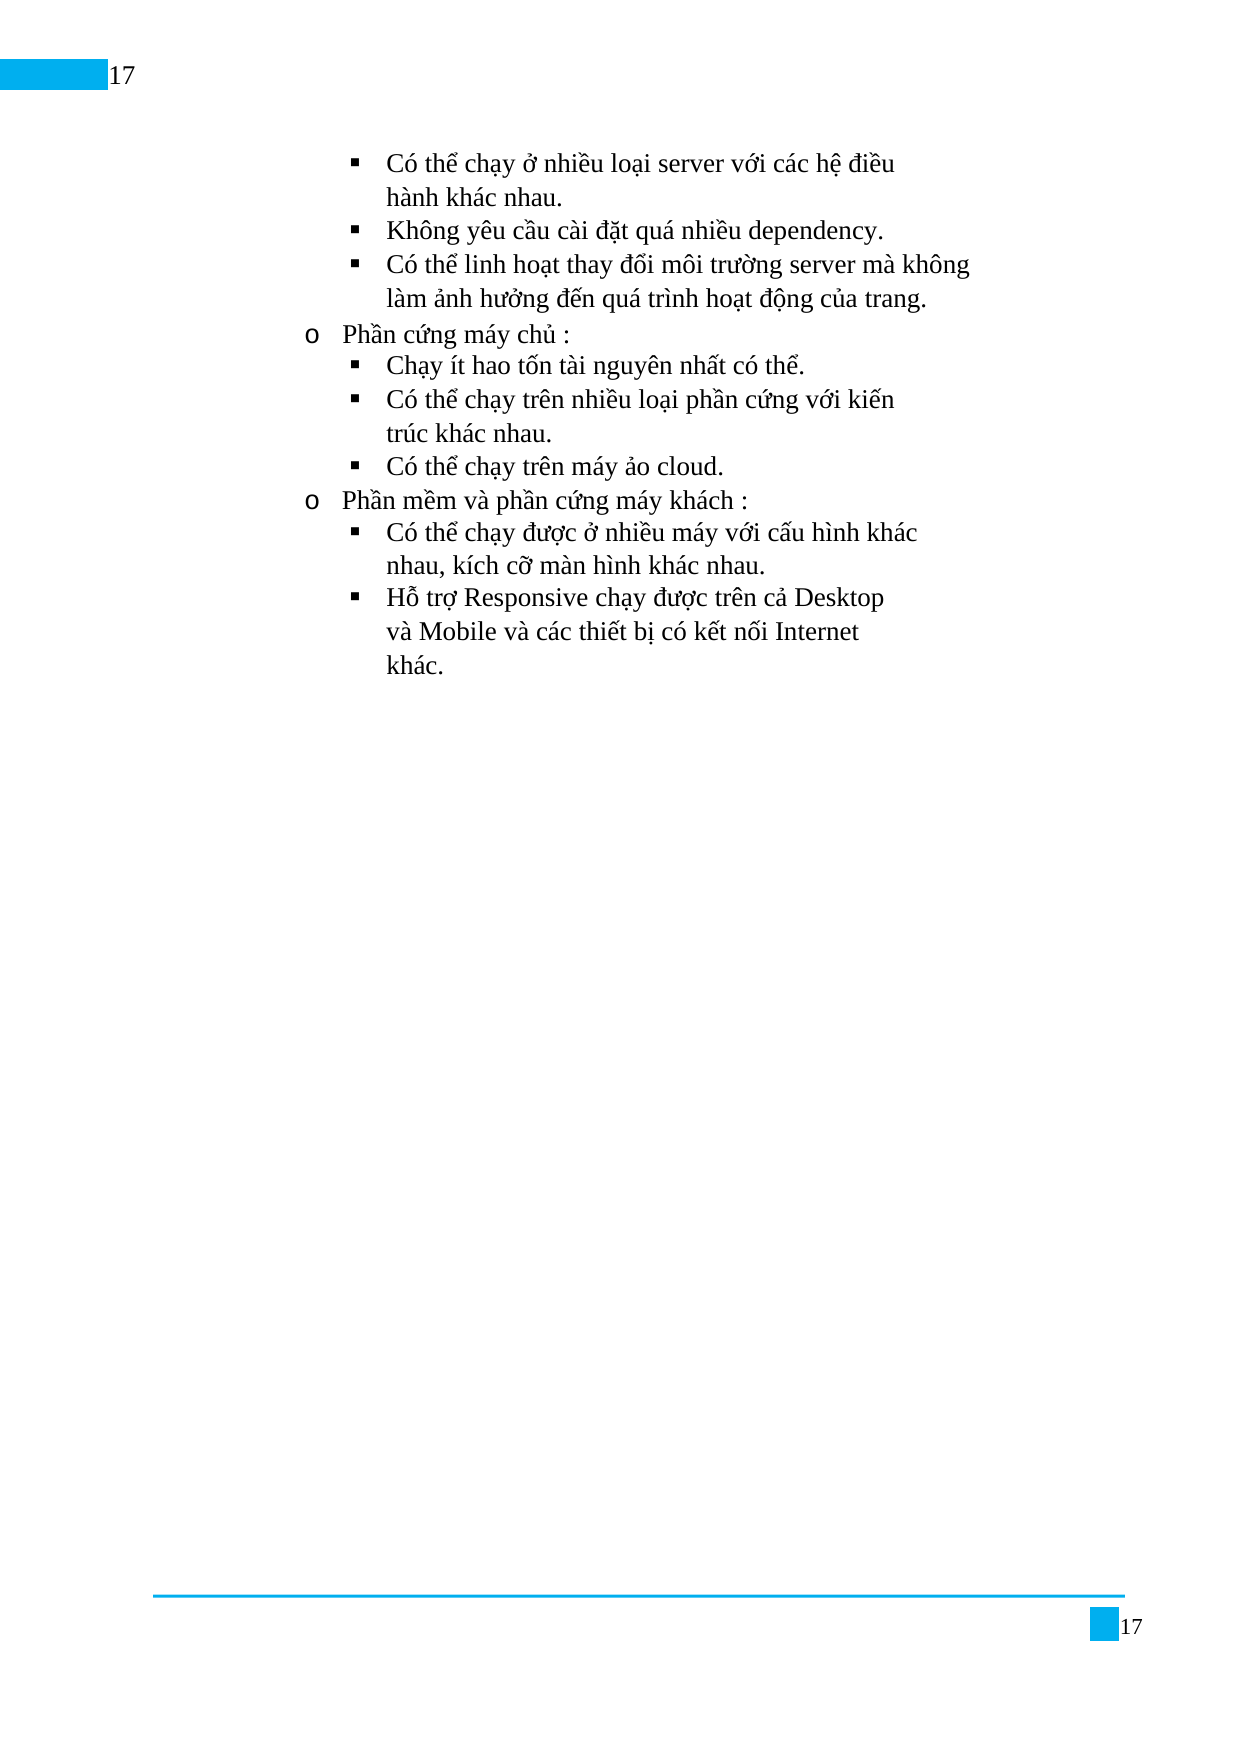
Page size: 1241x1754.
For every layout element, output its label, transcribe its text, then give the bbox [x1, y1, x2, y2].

list Có thể chạy trên nhiều loại phần cứng với kiến trúc khác nhau. [349, 383, 943, 448]
list Hỗ trợ Responsive chạy được trên cả Desktop và Mobile và các thiết bị có kết nối Internet khác. [349, 582, 916, 680]
list Chạy ít hao tốn tài nguyên nhất có thể. [349, 351, 1211, 381]
list Có thể linh hoạt thay đổi môi trường server mà không làm ảnh hưởng đến quá trình hoạt động của trang. [349, 248, 970, 313]
list Phần mềm và phần cứng máy khách : [304, 483, 1211, 516]
list Có thể chạy được ở nhiều máy với cấu hình khác nhau, kích cỡ màn hình khác nhau. [349, 516, 983, 580]
list Phần cứng máy chủ : [304, 318, 1211, 351]
list Không yêu cầu cài đặt quá nhiều dependency. [349, 215, 1211, 246]
list Có thể chạy trên máy ảo cloud. [349, 450, 1211, 481]
list Có thể chạy ở nhiều loại server với các hệ điều hành khác nhau. [349, 148, 954, 212]
